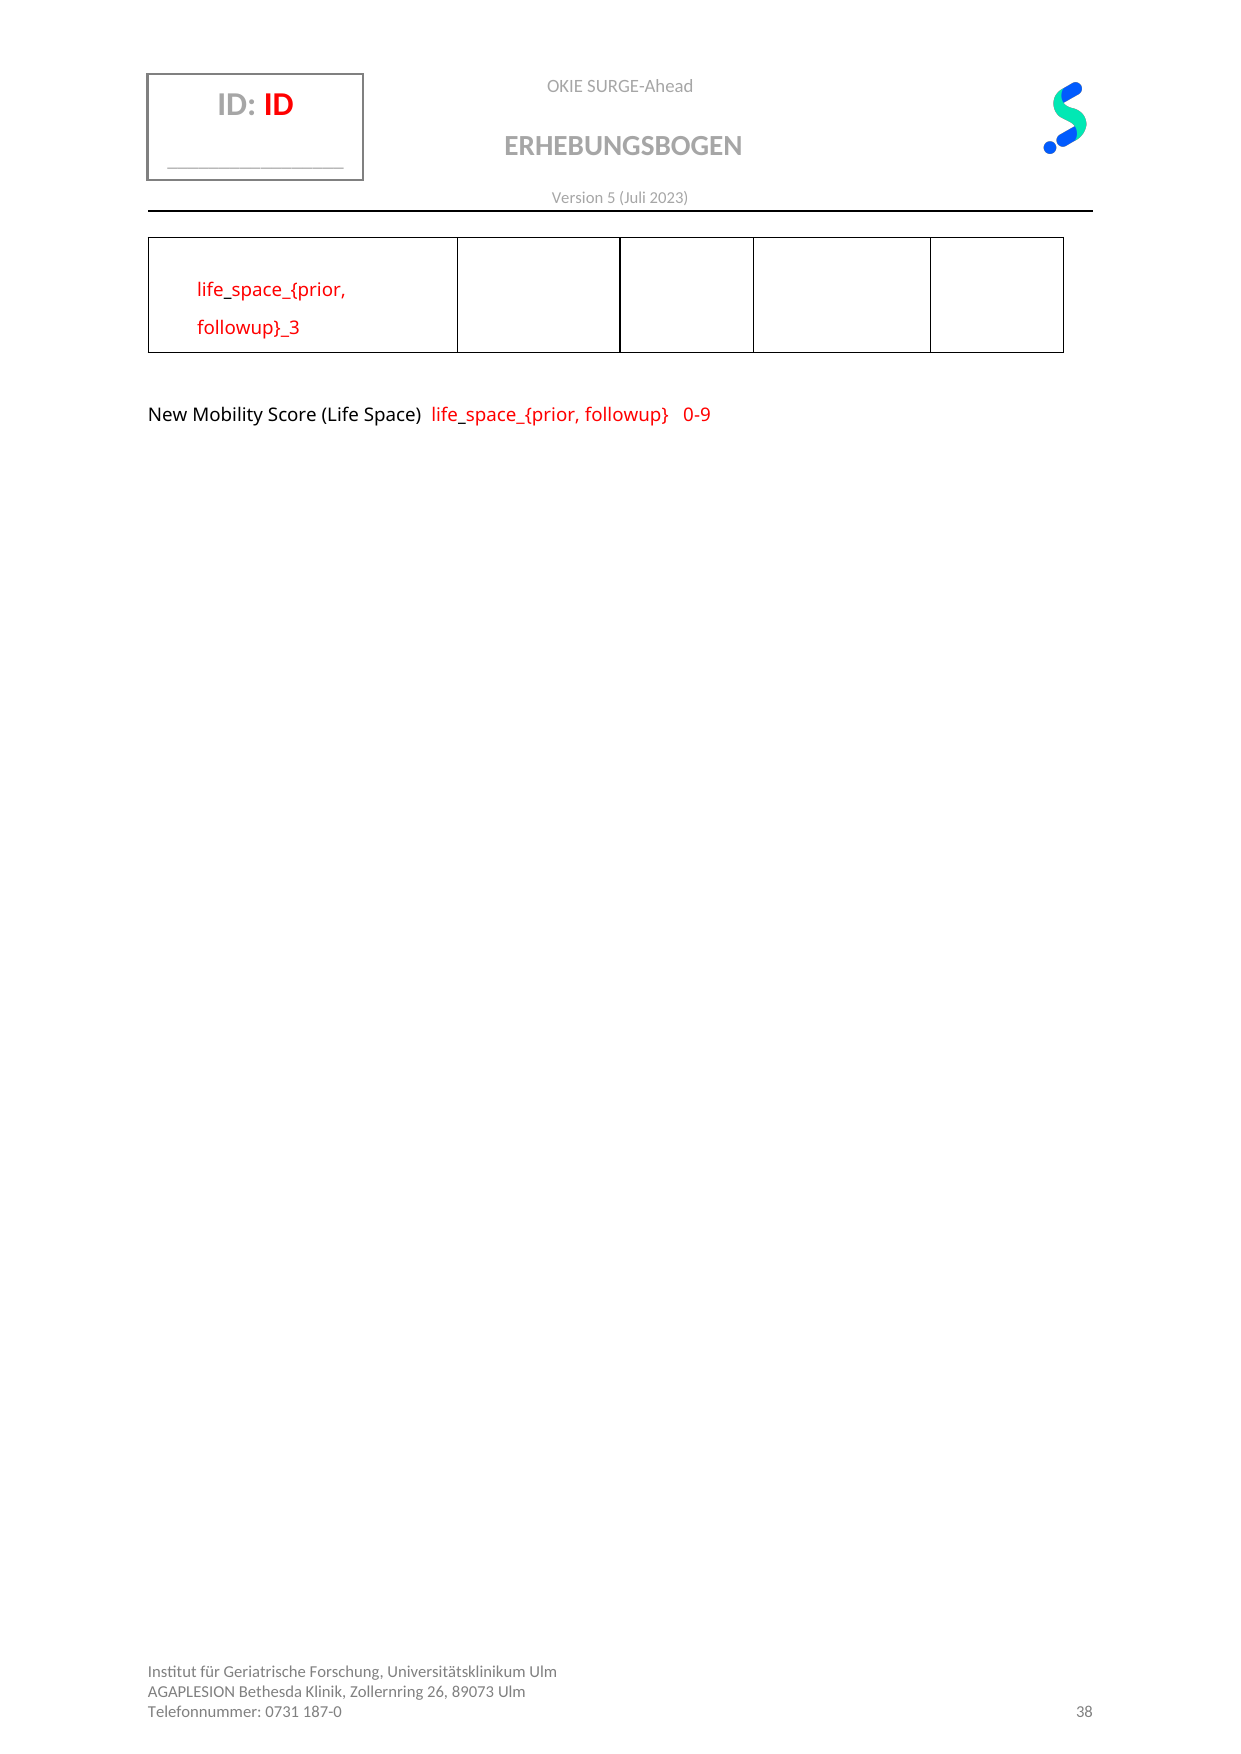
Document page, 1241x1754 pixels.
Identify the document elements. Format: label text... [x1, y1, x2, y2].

table_cell [754, 238, 930, 352]
text New Mobility Score (Life Space) life_space_{prior, followup} 0-9 [148, 401, 1093, 427]
picture [1035, 75, 1093, 160]
table_cell [458, 238, 619, 352]
table_cell Einkaufen gehen life_space_{prior, followup}_3 [149, 238, 457, 352]
table_cell [621, 238, 753, 352]
table_cell [931, 238, 1063, 352]
